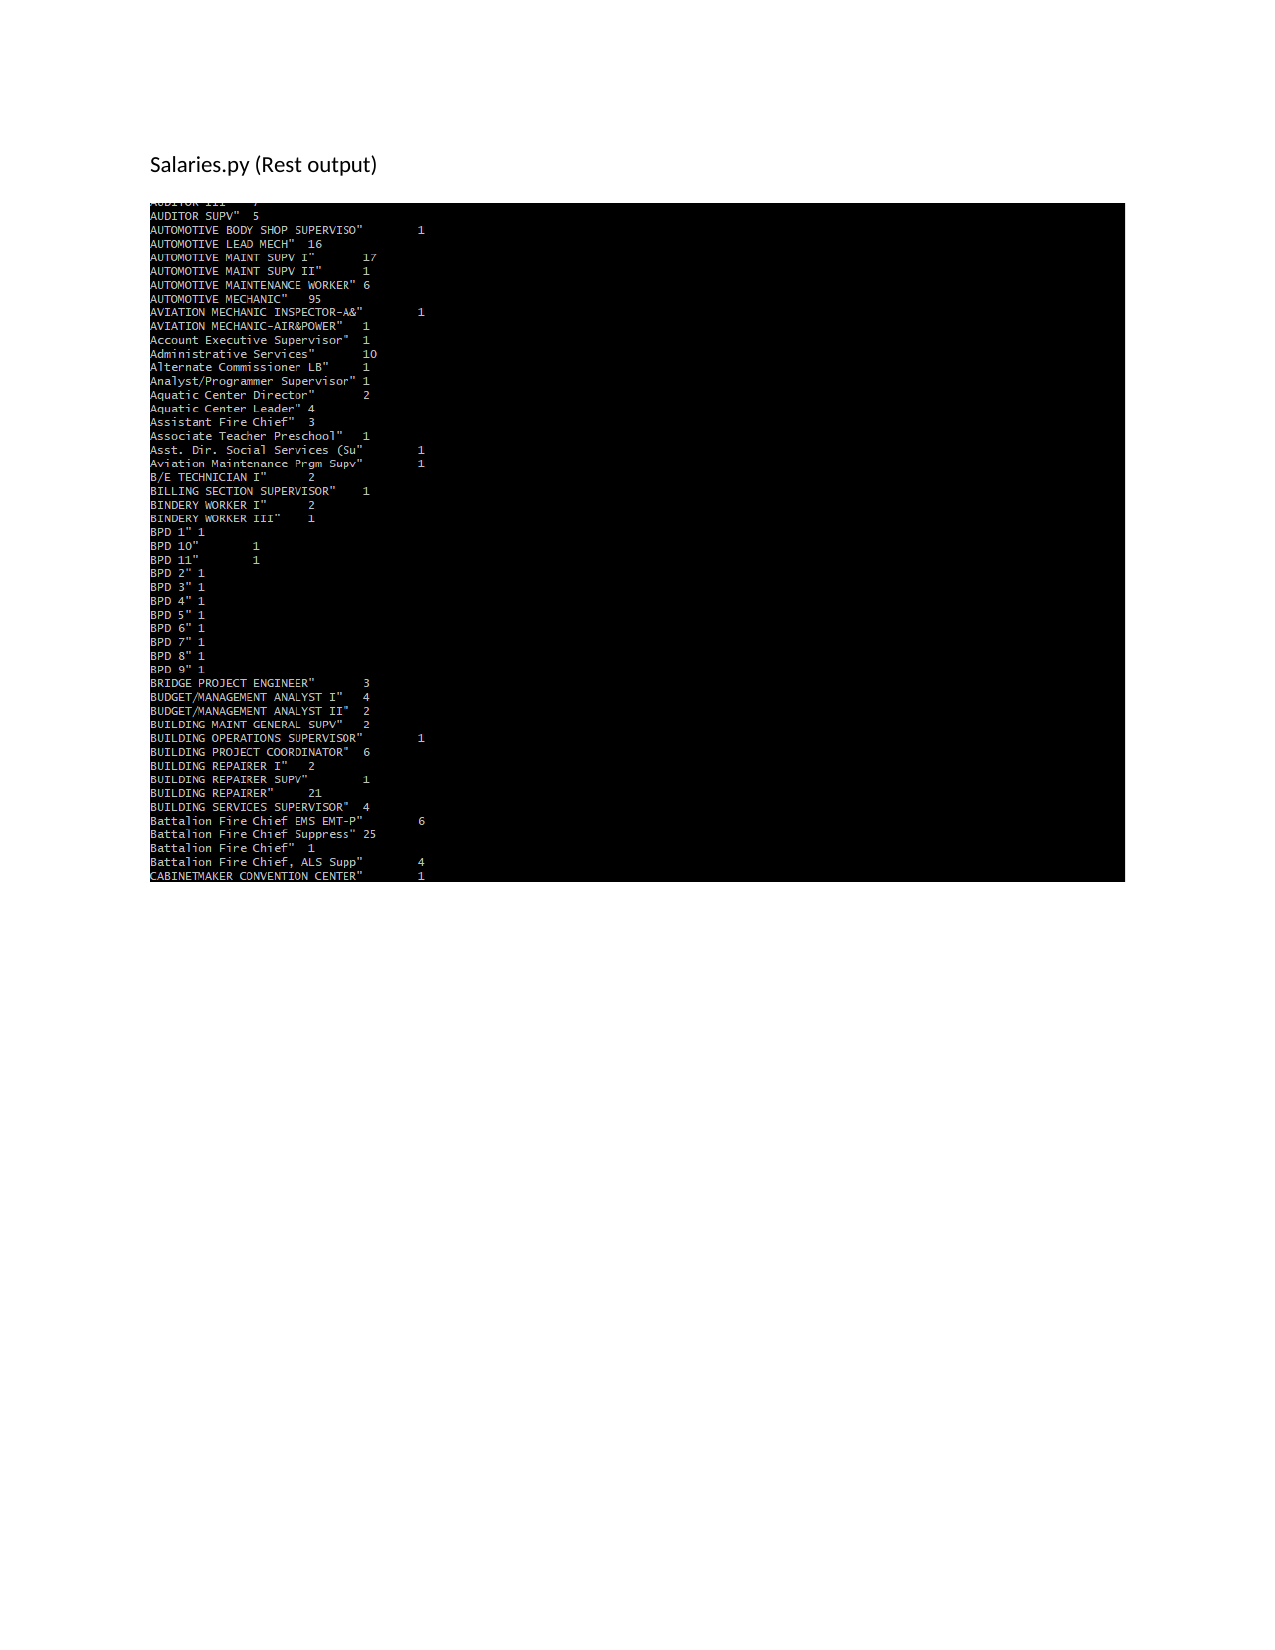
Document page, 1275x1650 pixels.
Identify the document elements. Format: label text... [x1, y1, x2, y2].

picture [150, 203, 1125, 882]
text Salaries.py (Rest output) [150, 150, 1125, 178]
